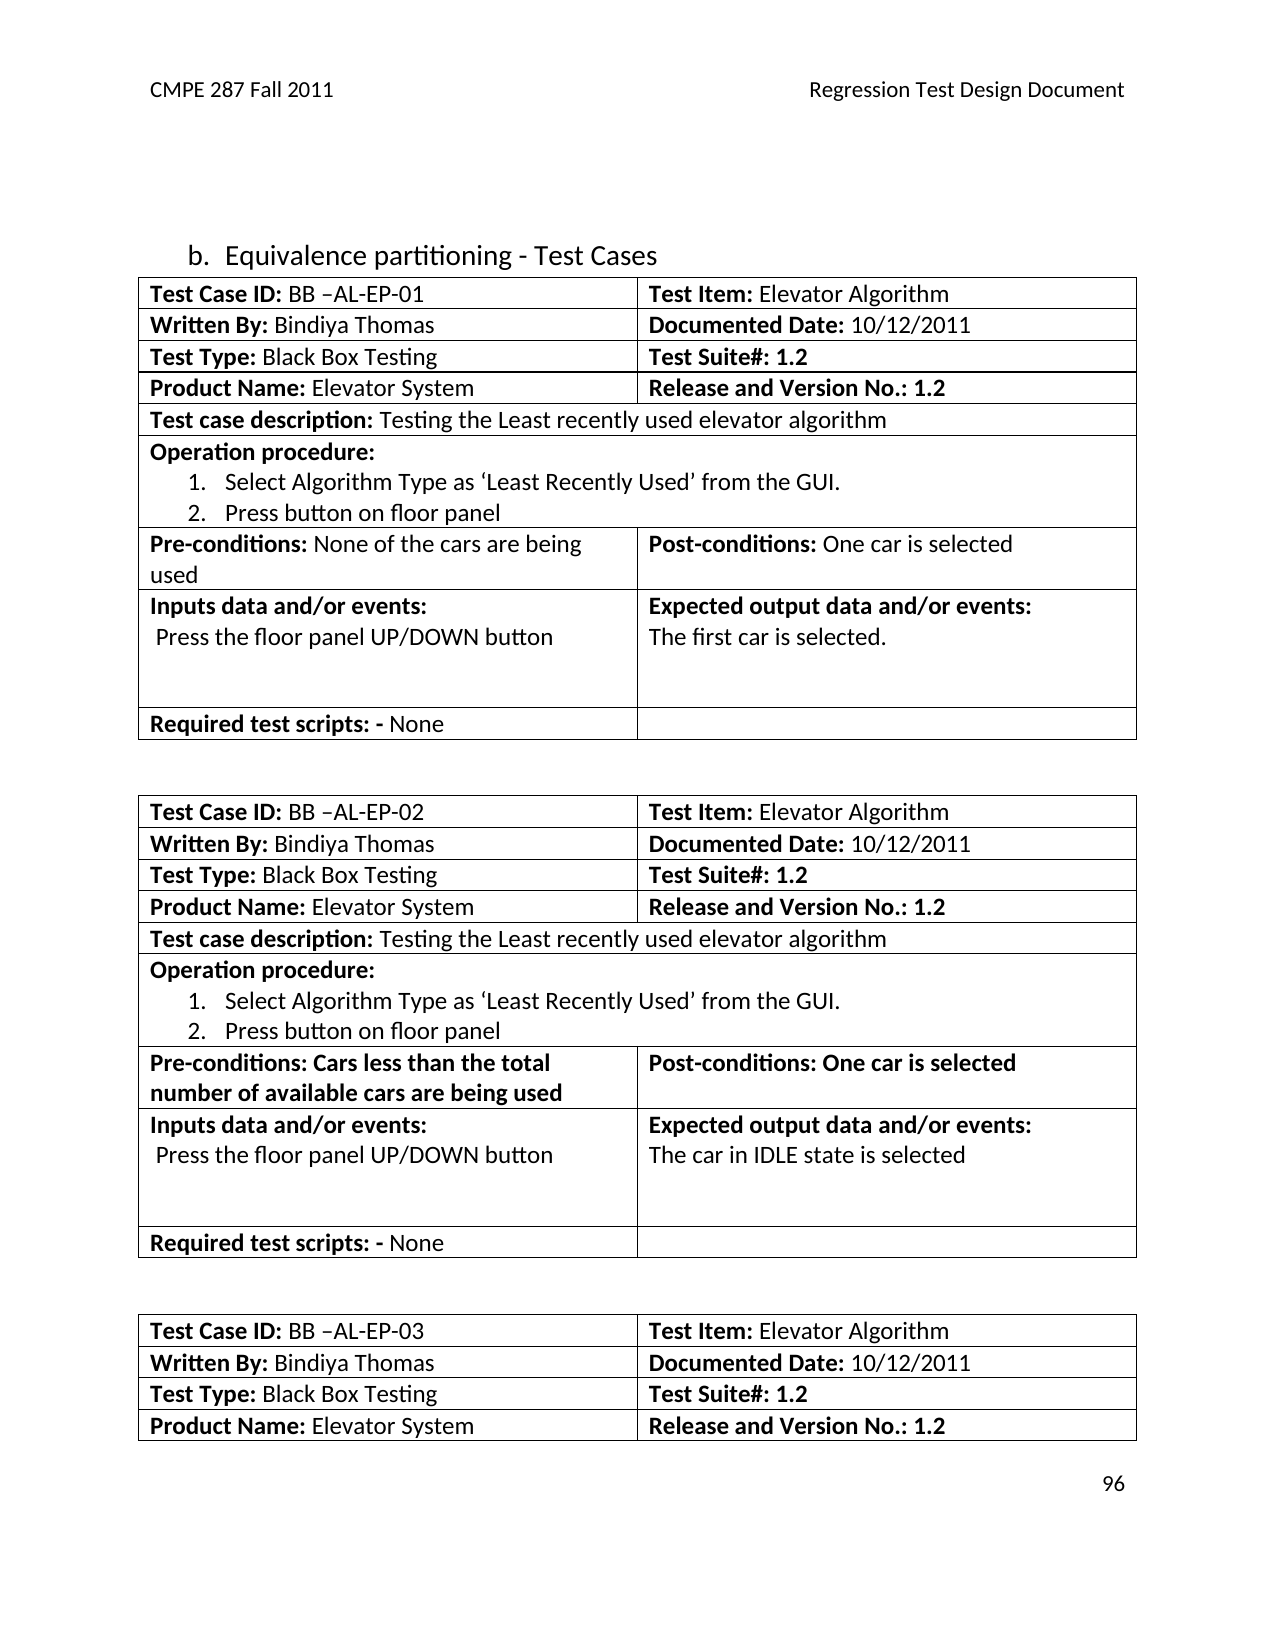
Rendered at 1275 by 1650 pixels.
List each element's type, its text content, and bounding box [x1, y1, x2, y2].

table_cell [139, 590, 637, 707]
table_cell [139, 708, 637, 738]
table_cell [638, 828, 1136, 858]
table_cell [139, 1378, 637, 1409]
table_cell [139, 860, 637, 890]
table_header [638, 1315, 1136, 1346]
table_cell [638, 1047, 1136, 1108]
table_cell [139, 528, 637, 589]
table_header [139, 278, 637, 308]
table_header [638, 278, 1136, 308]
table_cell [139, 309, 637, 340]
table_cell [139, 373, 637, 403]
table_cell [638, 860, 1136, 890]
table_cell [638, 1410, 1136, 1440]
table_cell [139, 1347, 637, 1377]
subtitle Equivalence partitioning - Test Cases [187, 237, 1125, 272]
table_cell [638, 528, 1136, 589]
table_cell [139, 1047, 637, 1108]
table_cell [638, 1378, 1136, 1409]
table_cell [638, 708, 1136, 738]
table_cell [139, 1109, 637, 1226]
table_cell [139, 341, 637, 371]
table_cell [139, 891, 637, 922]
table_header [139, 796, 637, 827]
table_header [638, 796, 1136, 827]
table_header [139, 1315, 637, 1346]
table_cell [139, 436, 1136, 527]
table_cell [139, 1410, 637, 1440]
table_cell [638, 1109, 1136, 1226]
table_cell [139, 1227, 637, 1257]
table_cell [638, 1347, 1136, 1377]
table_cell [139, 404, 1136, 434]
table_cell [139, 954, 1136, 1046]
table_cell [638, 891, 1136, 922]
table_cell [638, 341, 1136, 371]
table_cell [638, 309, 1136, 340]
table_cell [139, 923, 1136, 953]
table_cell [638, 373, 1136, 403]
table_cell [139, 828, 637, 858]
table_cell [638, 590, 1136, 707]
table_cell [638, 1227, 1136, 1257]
